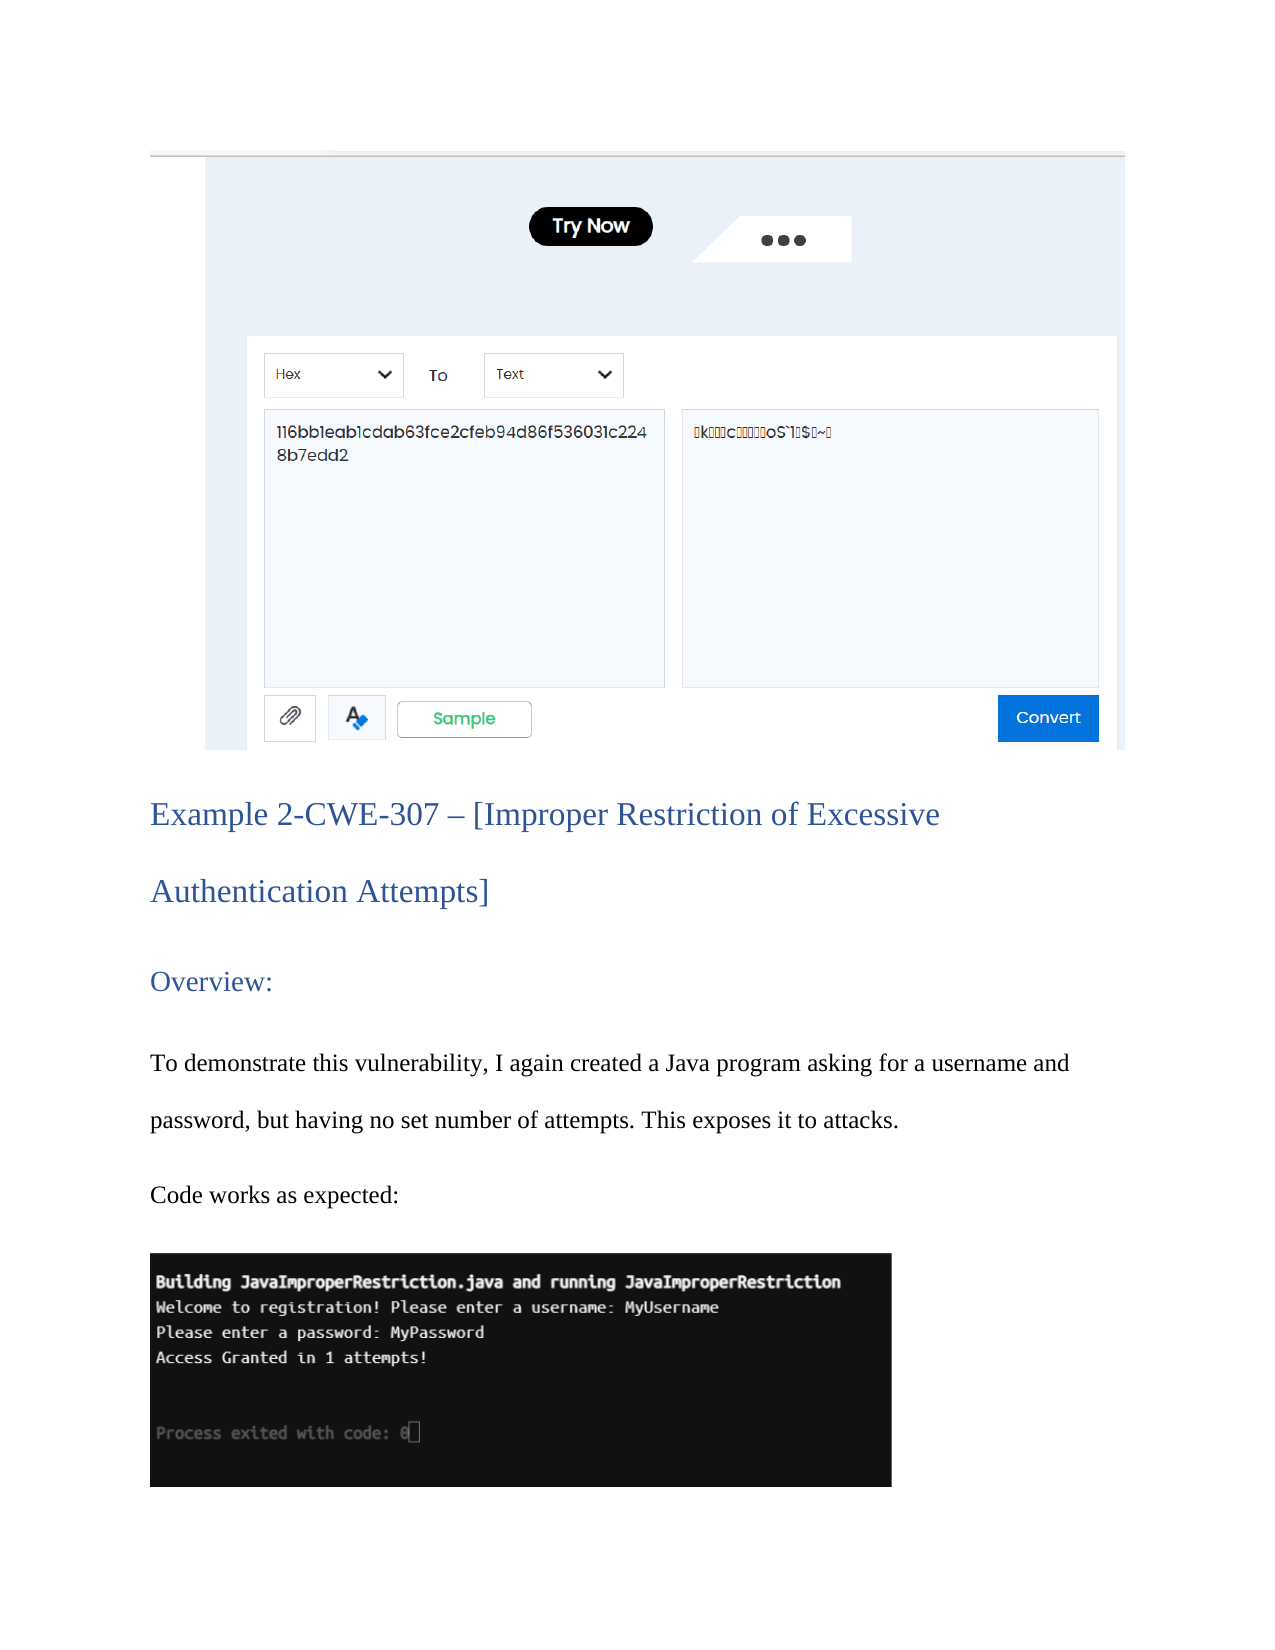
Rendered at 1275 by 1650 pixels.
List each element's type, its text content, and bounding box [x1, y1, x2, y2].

text Overview: [150, 964, 1125, 998]
text To demonstrate this vulnerability, I again created a Java program asking for a username and password, but having no set number of attempts. This exposes it to attacks. [150, 1048, 1125, 1134]
text Example 2-CWE-307 – [Improper Restriction of Excessive Authentication Attempts] [150, 794, 1125, 909]
picture [150, 1253, 892, 1487]
text Code works as expected: [150, 1180, 1125, 1208]
picture [150, 150, 1125, 750]
